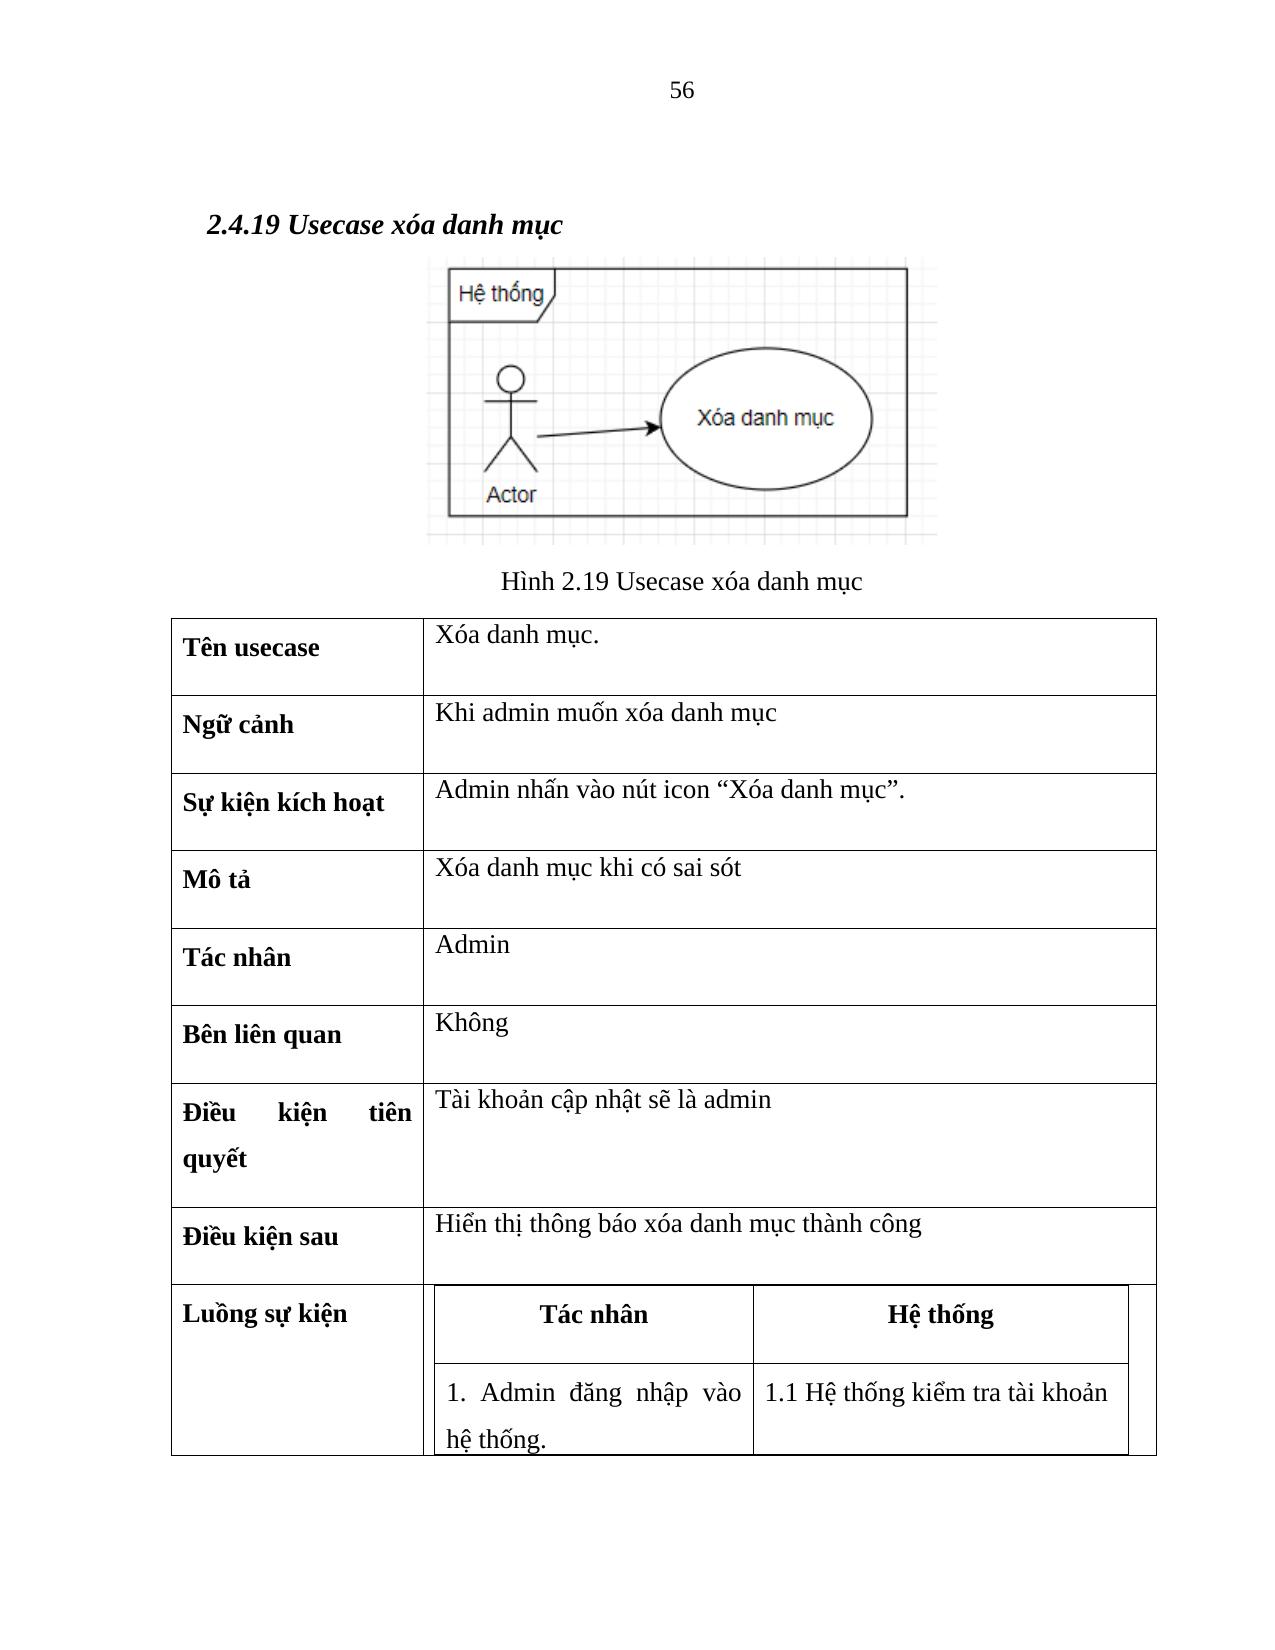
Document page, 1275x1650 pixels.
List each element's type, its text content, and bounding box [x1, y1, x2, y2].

table_header Xóa danh mục. [424, 619, 1156, 695]
text 2.4.19 Usecase xóa danh mục [207, 207, 1157, 240]
table_cell Admin nhấn vào nút icon “Xóa danh mục”. [424, 774, 1156, 850]
table_cell Admin [424, 929, 1156, 1005]
table_cell Mô tả [172, 851, 423, 927]
table_cell Bên liên quan [172, 1006, 423, 1082]
table_cell Ngữ cảnh [172, 696, 423, 772]
table_cell Điều kiện sau [172, 1208, 423, 1284]
table_cell Tài khoản cập nhật sẽ là admin [424, 1084, 1156, 1207]
picture [426, 257, 938, 545]
table_cell [424, 1285, 434, 1455]
table_cell [754, 1364, 1128, 1454]
text Hình 2.19 Usecase xóa danh mục [207, 565, 1157, 597]
table_cell Hiển thị thông báo xóa danh mục thành công [424, 1208, 1156, 1284]
table_cell Điều kiện tiên quyết [172, 1084, 423, 1207]
table_cell Sự kiện kích hoạt [172, 774, 423, 850]
table_cell [754, 1286, 1128, 1363]
table_cell [435, 1286, 753, 1363]
table_cell Tác nhân [172, 929, 423, 1005]
table_cell Không [424, 1006, 1156, 1082]
table_cell Khi admin muốn xóa danh mục [424, 696, 1156, 772]
table_cell [435, 1364, 753, 1454]
table_cell Xóa danh mục khi có sai sót [424, 851, 1156, 927]
table_header Tên usecase [172, 619, 423, 695]
table_cell [1129, 1285, 1156, 1455]
table_cell Luồng sự kiện [172, 1285, 423, 1455]
